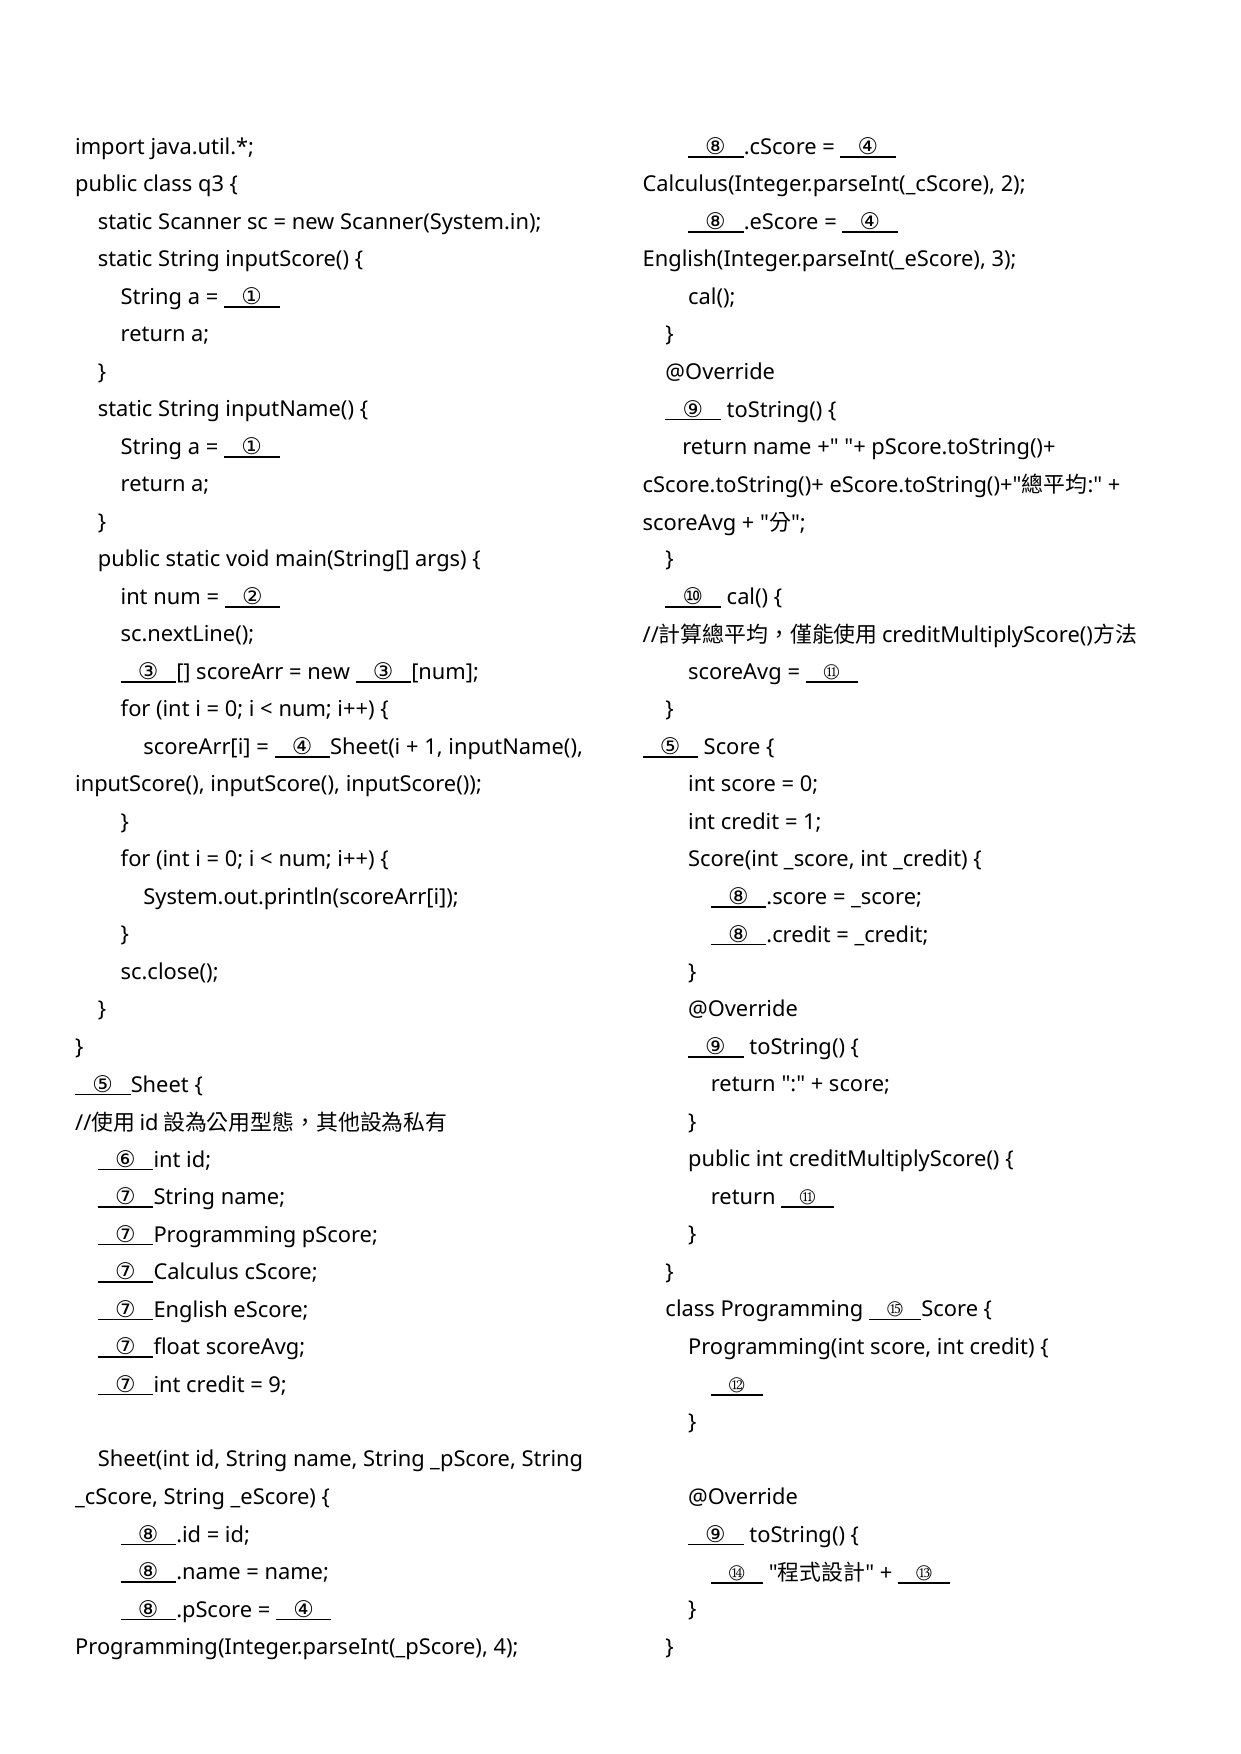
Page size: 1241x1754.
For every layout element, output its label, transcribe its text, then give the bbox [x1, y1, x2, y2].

text } [75, 1027, 598, 1064]
text ⑨ toString() { [642, 1514, 1165, 1552]
text public int creditMultiplyScore() { [642, 1139, 1165, 1177]
text ⑦ int credit = 9; [75, 1364, 598, 1402]
text } [75, 989, 598, 1027]
text return name +" "+ pScore.toString()+ cScore.toString()+ eScore.toString()+"總平均:" + scoreAvg + "分"; [642, 427, 1165, 539]
text import java.util.*; [75, 127, 598, 164]
text @Override [642, 1477, 1165, 1514]
text } [75, 352, 598, 389]
text ⑦ String name; [75, 1177, 598, 1214]
text @Override [642, 352, 1165, 389]
text class Programming ⑮ Score { [642, 1289, 1165, 1327]
text } [75, 502, 598, 539]
text ⑦ float scoreAvg; [75, 1327, 598, 1364]
text ⑦ Calculus cScore; [75, 1252, 598, 1289]
text } [75, 914, 598, 952]
text return a; [75, 314, 598, 352]
text } [642, 1402, 1165, 1439]
text static Scanner sc = new Scanner(System.in); [75, 202, 598, 239]
text ⑧ .id = id; [75, 1514, 598, 1552]
text } [75, 802, 598, 839]
text ⑧ .credit = _credit; [642, 914, 1165, 952]
text ⑦ Programming pScore; [75, 1214, 598, 1252]
text ⑧ .name = name; [75, 1552, 598, 1589]
text cal(); [642, 277, 1165, 314]
text ⑭ "程式設計" + ⑬ [642, 1552, 1165, 1589]
text public class q3 { [75, 164, 598, 202]
text } [642, 952, 1165, 989]
text sc.close(); [75, 952, 598, 989]
text for (int i = 0; i < num; i++) { [75, 839, 598, 877]
text } [642, 1214, 1165, 1252]
text ⑥ int id; [75, 1139, 598, 1177]
text return ⑪ [642, 1177, 1165, 1214]
text sc.nextLine(); [75, 614, 598, 652]
text } [642, 1252, 1165, 1289]
text int score = 0; [642, 764, 1165, 802]
text int num = ② [75, 577, 598, 614]
text ③ [] scoreArr = new ③ [num]; [75, 652, 598, 689]
text ⑩ cal() { [642, 577, 1165, 614]
text ⑧ .score = _score; [642, 877, 1165, 914]
text ⑦ English eScore; [75, 1289, 598, 1327]
text ⑫ [642, 1364, 1165, 1402]
text Programming(int score, int credit) { [642, 1327, 1165, 1364]
text System.out.println(scoreArr[i]); [75, 877, 598, 914]
text } [642, 1589, 1165, 1627]
text @Override [642, 989, 1165, 1027]
text String a = ① [75, 427, 598, 464]
text ⑨ toString() { [642, 1027, 1165, 1064]
text ⑤ Sheet { [75, 1064, 598, 1102]
text } [642, 314, 1165, 352]
text scoreArr[i] = ④ Sheet(i + 1, inputName(), inputScore(), inputScore(), inputScore()); [75, 727, 598, 802]
text ⑧ .cScore = ④ Calculus(Integer.parseInt(_cScore), 2); [642, 127, 1165, 202]
text return a; [75, 464, 598, 502]
text ⑨ toString() { [642, 389, 1165, 427]
text static String inputName() { [75, 389, 598, 427]
text } [642, 1627, 1165, 1664]
text } [642, 539, 1165, 577]
text //使用id設為公用型態，其他設為私有 [75, 1102, 598, 1139]
text Score(int _score, int _credit) { [642, 839, 1165, 877]
text public static void main(String[] args) { [75, 539, 598, 577]
text for (int i = 0; i < num; i++) { [75, 689, 598, 727]
text ⑧ .pScore = ④ Programming(Integer.parseInt(_pScore), 4); [75, 1589, 598, 1664]
text int credit = 1; [642, 802, 1165, 839]
text static String inputScore() { [75, 239, 598, 277]
text ⑧ .eScore = ④ English(Integer.parseInt(_eScore), 3); [642, 202, 1165, 277]
text Sheet(int id, String name, String _pScore, String _cScore, String _eScore) { [75, 1439, 598, 1514]
text return ":" + score; [642, 1064, 1165, 1102]
text } [642, 1102, 1165, 1139]
text ⑤ Score { [642, 727, 1165, 764]
text //計算總平均，僅能使用creditMultiplyScore()方法 [642, 614, 1165, 652]
text } [642, 689, 1165, 727]
text String a = ① [75, 277, 598, 314]
text scoreAvg = ⑪ [642, 652, 1165, 689]
